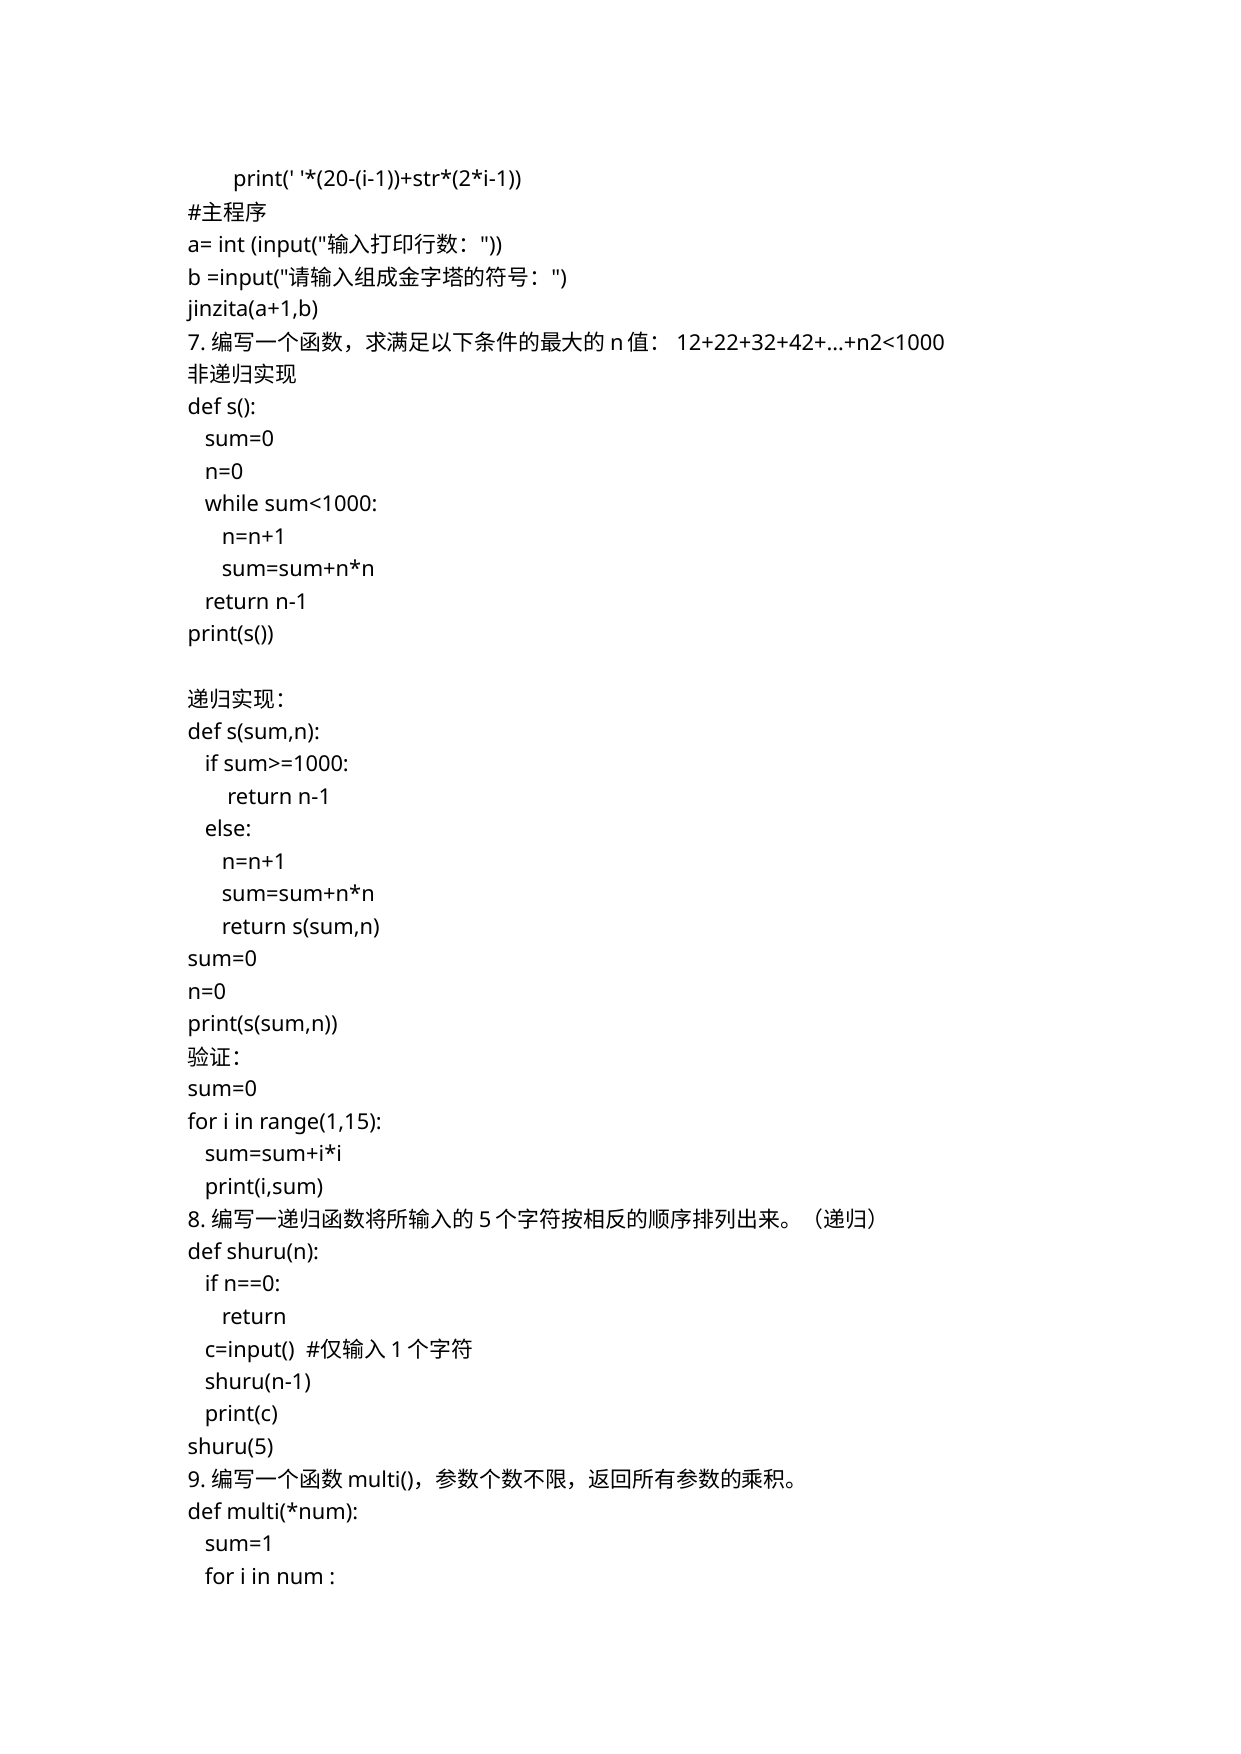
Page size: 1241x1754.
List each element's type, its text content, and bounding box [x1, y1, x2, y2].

text 验证： [187, 1039, 1053, 1072]
text n=n+1 [187, 519, 1053, 552]
text sum=sum+n*n [187, 552, 1053, 584]
text n=0 [187, 974, 1053, 1007]
text #主程序 [187, 194, 1053, 227]
text 7. 编写一个函数，求满足以下条件的最大的n值： 12+22+32+42+…+n2<1000 [187, 324, 1053, 357]
text jinzita(a+1,b) [187, 292, 1053, 324]
text n=0 [187, 454, 1053, 487]
text print(i,sum) [187, 1169, 1053, 1202]
text return s(sum,n) [187, 909, 1053, 942]
text for i in num : [187, 1559, 1053, 1592]
text def multi(*num): [187, 1494, 1053, 1527]
text 9. 编写一个函数multi()，参数个数不限，返回所有参数的乘积。 [187, 1462, 1053, 1494]
text if n==0: [187, 1267, 1053, 1299]
text n=n+1 [187, 844, 1053, 877]
text 非递归实现 [187, 357, 1053, 389]
text print(c) [187, 1397, 1053, 1429]
text print(' '*(20-(i-1))+str*(2*i-1)) [187, 162, 1053, 194]
text def shuru(n): [187, 1234, 1053, 1267]
text print(s(sum,n)) [187, 1007, 1053, 1039]
text def s(): [187, 389, 1053, 422]
text return n-1 [187, 584, 1053, 617]
text a= int (input("输入打印行数：")) [187, 227, 1053, 259]
text shuru(5) [187, 1429, 1053, 1462]
text sum=sum+n*n [187, 877, 1053, 909]
text else: [187, 812, 1053, 844]
text def s(sum,n): [187, 714, 1053, 747]
text shuru(n-1) [187, 1364, 1053, 1397]
text print(s()) [187, 617, 1053, 649]
text sum=1 [187, 1527, 1053, 1559]
text return [187, 1299, 1053, 1332]
text b =input("请输入组成金字塔的符号：") [187, 259, 1053, 292]
text 递归实现： [187, 682, 1053, 714]
text sum=sum+i*i [187, 1137, 1053, 1169]
text sum=0 [187, 422, 1053, 454]
text while sum<1000: [187, 487, 1053, 519]
text if sum>=1000: [187, 747, 1053, 779]
text for i in range(1,15): [187, 1104, 1053, 1137]
text c=input() #仅输入1个字符 [187, 1332, 1053, 1364]
text return n-1 [187, 779, 1053, 812]
text sum=0 [187, 942, 1053, 974]
text sum=0 [187, 1072, 1053, 1104]
text 8. 编写一递归函数将所输入的5个字符按相反的顺序排列出来。（递归） [187, 1202, 1053, 1234]
